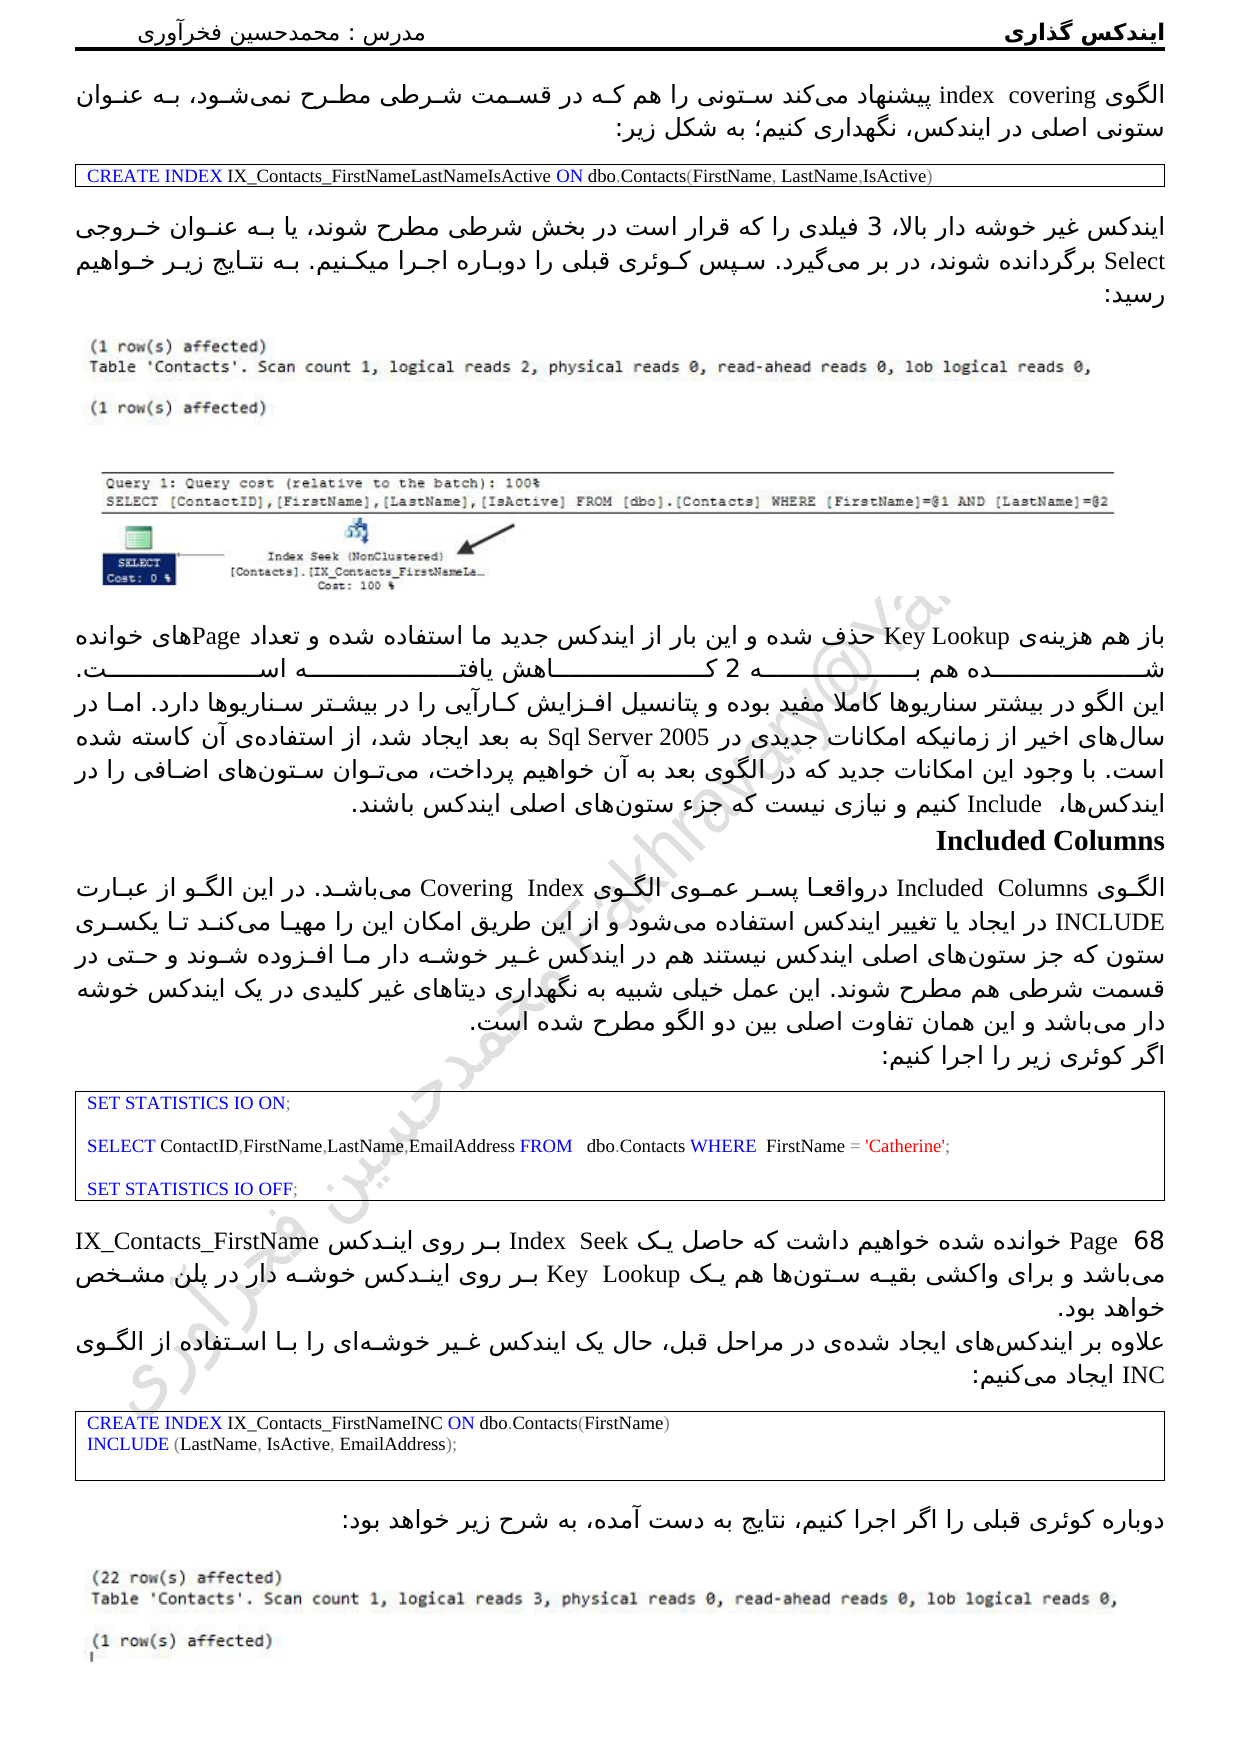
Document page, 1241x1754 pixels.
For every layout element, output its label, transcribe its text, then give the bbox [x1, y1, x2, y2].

picture [75, 1555, 1122, 1682]
picture [75, 440, 1133, 596]
table_header CREATE INDEX IX_Contacts_FirstNameINC ON dbo.Contacts(FirstName) INCLUDE (LastName, IsActive, EmailAddress); [76, 1412, 1164, 1479]
picture [75, 329, 1105, 425]
table_header CREATE INDEX IX_Contacts_FirstNameLastNameIsActive ON dbo.Contacts(FirstName, LastName,IsActive) [76, 165, 1164, 186]
text دوباره کوئری قبلی را اگر اجرا کنیم، نتایج به دست آمده، به شرح زیر خواهد بود: [75, 1506, 1165, 1535]
text باز هم هزینه‌ی Key Lookup حذف شده و این بار از ایندکس جدید ما استفاده شده و تعداد Page‌های خوانده شده هم به 2 کاهش یافته است. این الگو در بیشتر سناریو‌ها کاملا مفید بوده و پتانسیل افزایش کارآیی را در بیشتر سناریو‌ها دارد. اما در سال‌های اخیر از زمانیکه امکانات جدیدی در Sql Server 2005 به بعد ایجاد شد، از استفاده‌ی آن کاسته شده است. با وجود این امکانات جدید که در الگوی بعد به آن خواهیم پرداخت، می‌توان ستون‌های اضافی را در ایندکس‌ها، Include کنیم و نیازی نیست که جزء ستون‌های اصلی ایندکس باشند. [75, 621, 1165, 818]
text الگوی Included Columns درواقعا پسر عموی الگوی Covering Index می‌باشد. در این الگو از عبارت INCLUDE در ایجاد یا تغییر ایندکس استفاده می‌شود و از این طریق امکان این را مهیا می‌کند تا یکسری ستون که جز ستون‌های اصلی ایندکس نیستند هم در ایندکس غیر خوشه دار ما افزوده شوند و حتی در قسمت شرطی هم مطرح شوند. این عمل خیلی شبیه به نگهداری دیتا‌های غیر کلیدی در یک ایندکس خوشه دار می‌باشد و این همان تفاوت اصلی بین دو الگو مطرح شده است. [75, 873, 1165, 1036]
text علاوه بر ایندکس‌های ایجاد شده‌ی در مراحل قبل، حال یک ایندکس غیر خوشه‌ای را با استفاده از الگوی INC ایجاد می‌کنیم: [75, 1327, 1165, 1389]
text اگر کوئری زیر را اجرا کنیم: [75, 1041, 1165, 1070]
text 68 Page خوانده شده خواهیم داشت که حاصل یک Index Seek بر روی ایندکس IX_Contacts_FirstName می‌باشد و برای واکشی بقیه ستون‌ها هم یک Key Lookup بر روی ایندکس خوشه دار در پلن مشخص خواهد بود. [75, 1226, 1165, 1322]
text الگوی index covering پیشنهاد می‌کند ستونی را هم که در قسمت شرطی مطرح نمی‌شود، به عنوان ستونی اصلی در ایندکس، نگهداری کنیم؛ به شکل زیر: [75, 80, 1165, 143]
table_header SET STATISTICS IO ON; SELECT ContactID,FirstName,LastName,EmailAddress FROM dbo.Contacts WHERE FirstName = 'Catherine'; SET STATISTICS IO OFF; [76, 1092, 1164, 1200]
text Included Columns [75, 823, 1165, 856]
text ایندکس غیر خوشه دار بالا، 3 فیلدی را که قرار است در بخش شرطی مطرح شوند، یا به عنوان خروجی Select برگردانده شوند، در بر می‌گیرد. سپس کوئری قبلی را دوباره اجرا میکنیم. به نتایج زیر خواهیم رسید: [75, 212, 1165, 309]
